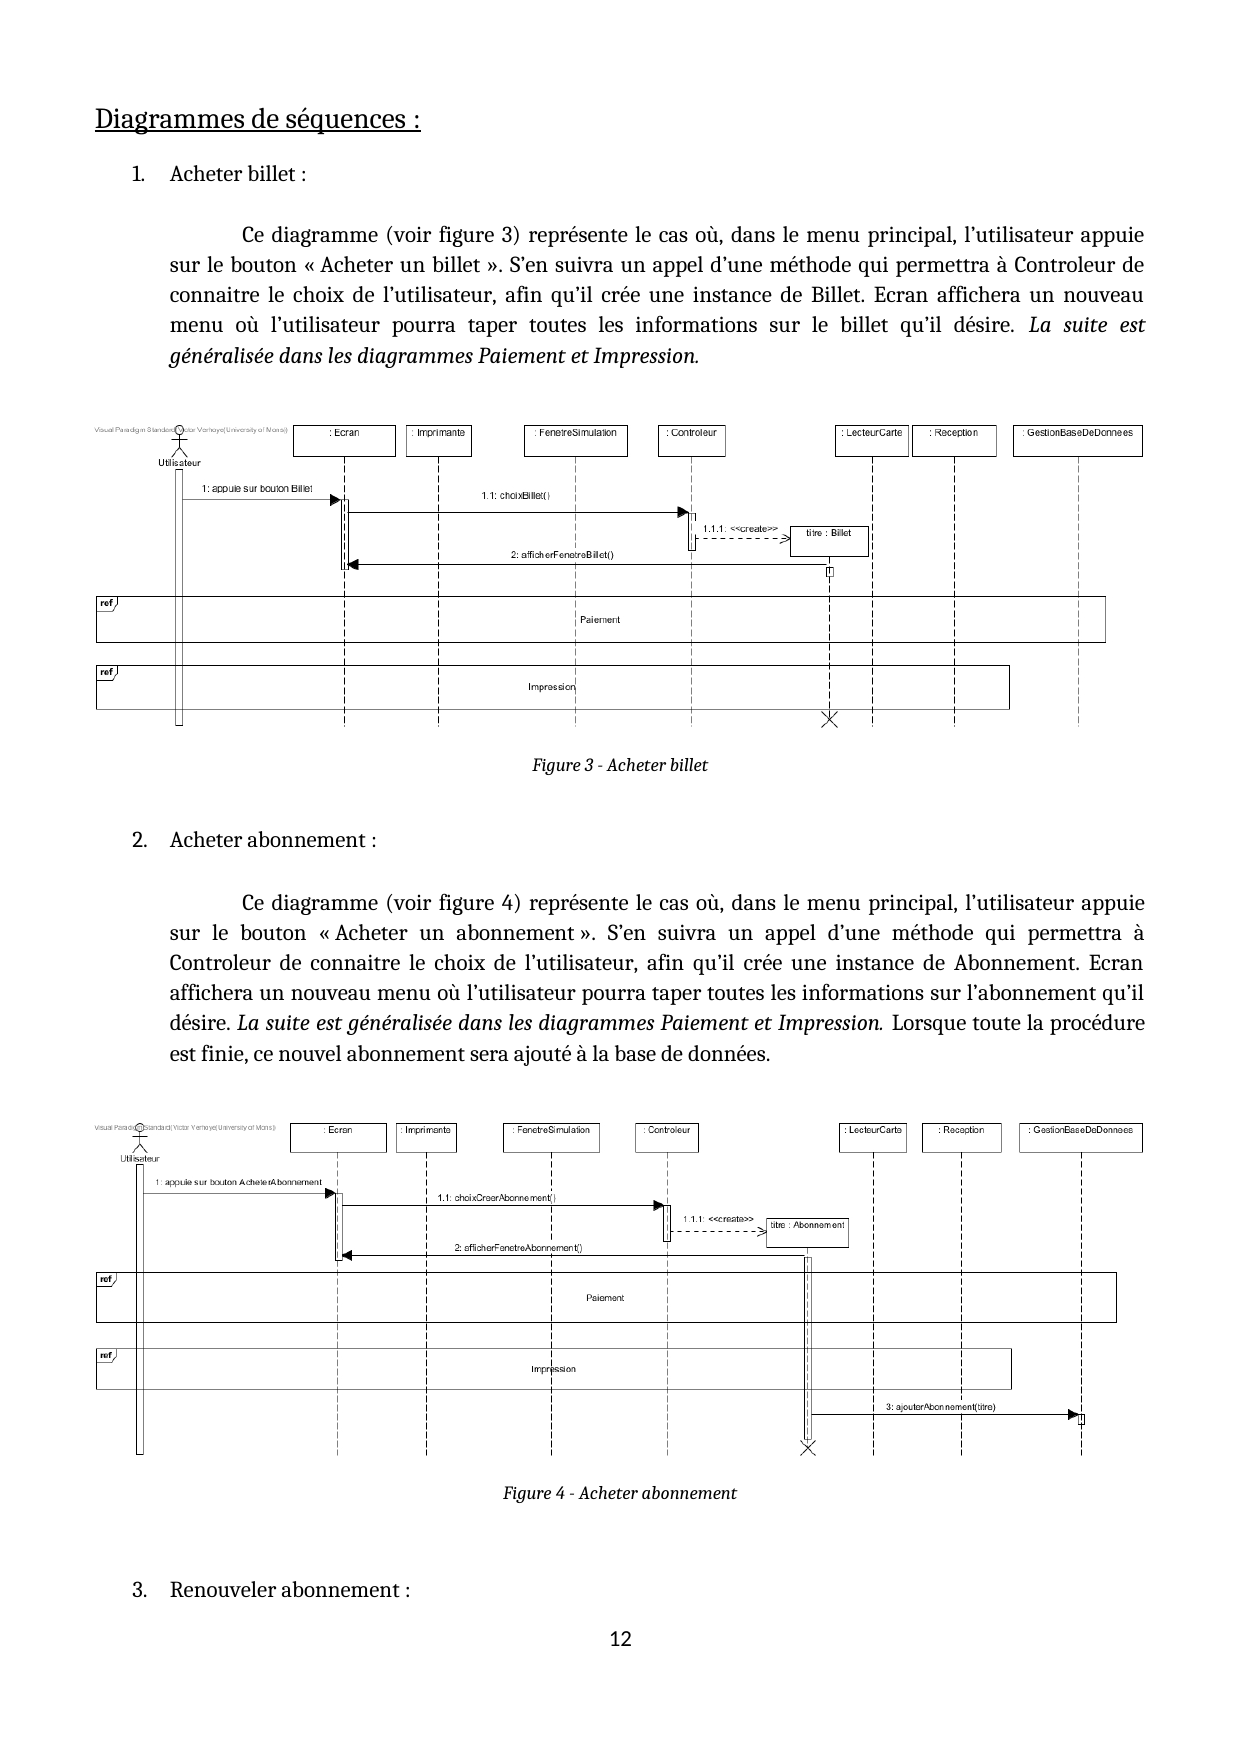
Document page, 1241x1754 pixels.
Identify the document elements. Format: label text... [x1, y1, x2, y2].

text Figure 3 - Acheter billet [94, 754, 1146, 776]
text Figure 4 - Acheter abonnement [94, 1483, 1146, 1504]
list Acheter abonnement : [132, 827, 1146, 853]
list Ce diagramme (voir figure 3) représente le cas où, dans le menu principal, l’utilisateur appuie sur le bouton « Acheter un billet ». S’en suivra un appel d’une méthode qui permettra à Controleur de connaitre le choix de l’utilisateur, afin qu’il crée une instance de Billet. Ecran affichera un nouveau menu où l’utilisateur pourra taper toutes les informations sur le billet qu’il désire. La suite est généralisée dans les diagrammes Paiement et Impression. [169, 222, 1146, 369]
text Diagrammes de séquences : [94, 102, 1146, 135]
picture [94, 423, 1146, 730]
list Renouveler abonnement : [132, 1576, 1146, 1603]
picture [94, 1121, 1146, 1458]
list Ce diagramme (voir figure 4) représente le cas où, dans le menu principal, l’utilisateur appuie sur le bouton « Acheter un abonnement ». S’en suivra un appel d’une méthode qui permettra à Controleur de connaitre le choix de l’utilisateur, afin qu’il crée une instance de Abonnement. Ecran affichera un nouveau menu où l’utilisateur pourra taper toutes les informations sur l’abonnement qu’il désire. La suite est généralisée dans les diagrammes Paiement et Impression. Lorsque toute la procédure est finie, ce nouvel abonnement sera ajouté à la base de données. [169, 889, 1146, 1067]
list Acheter billet : [132, 161, 1146, 188]
